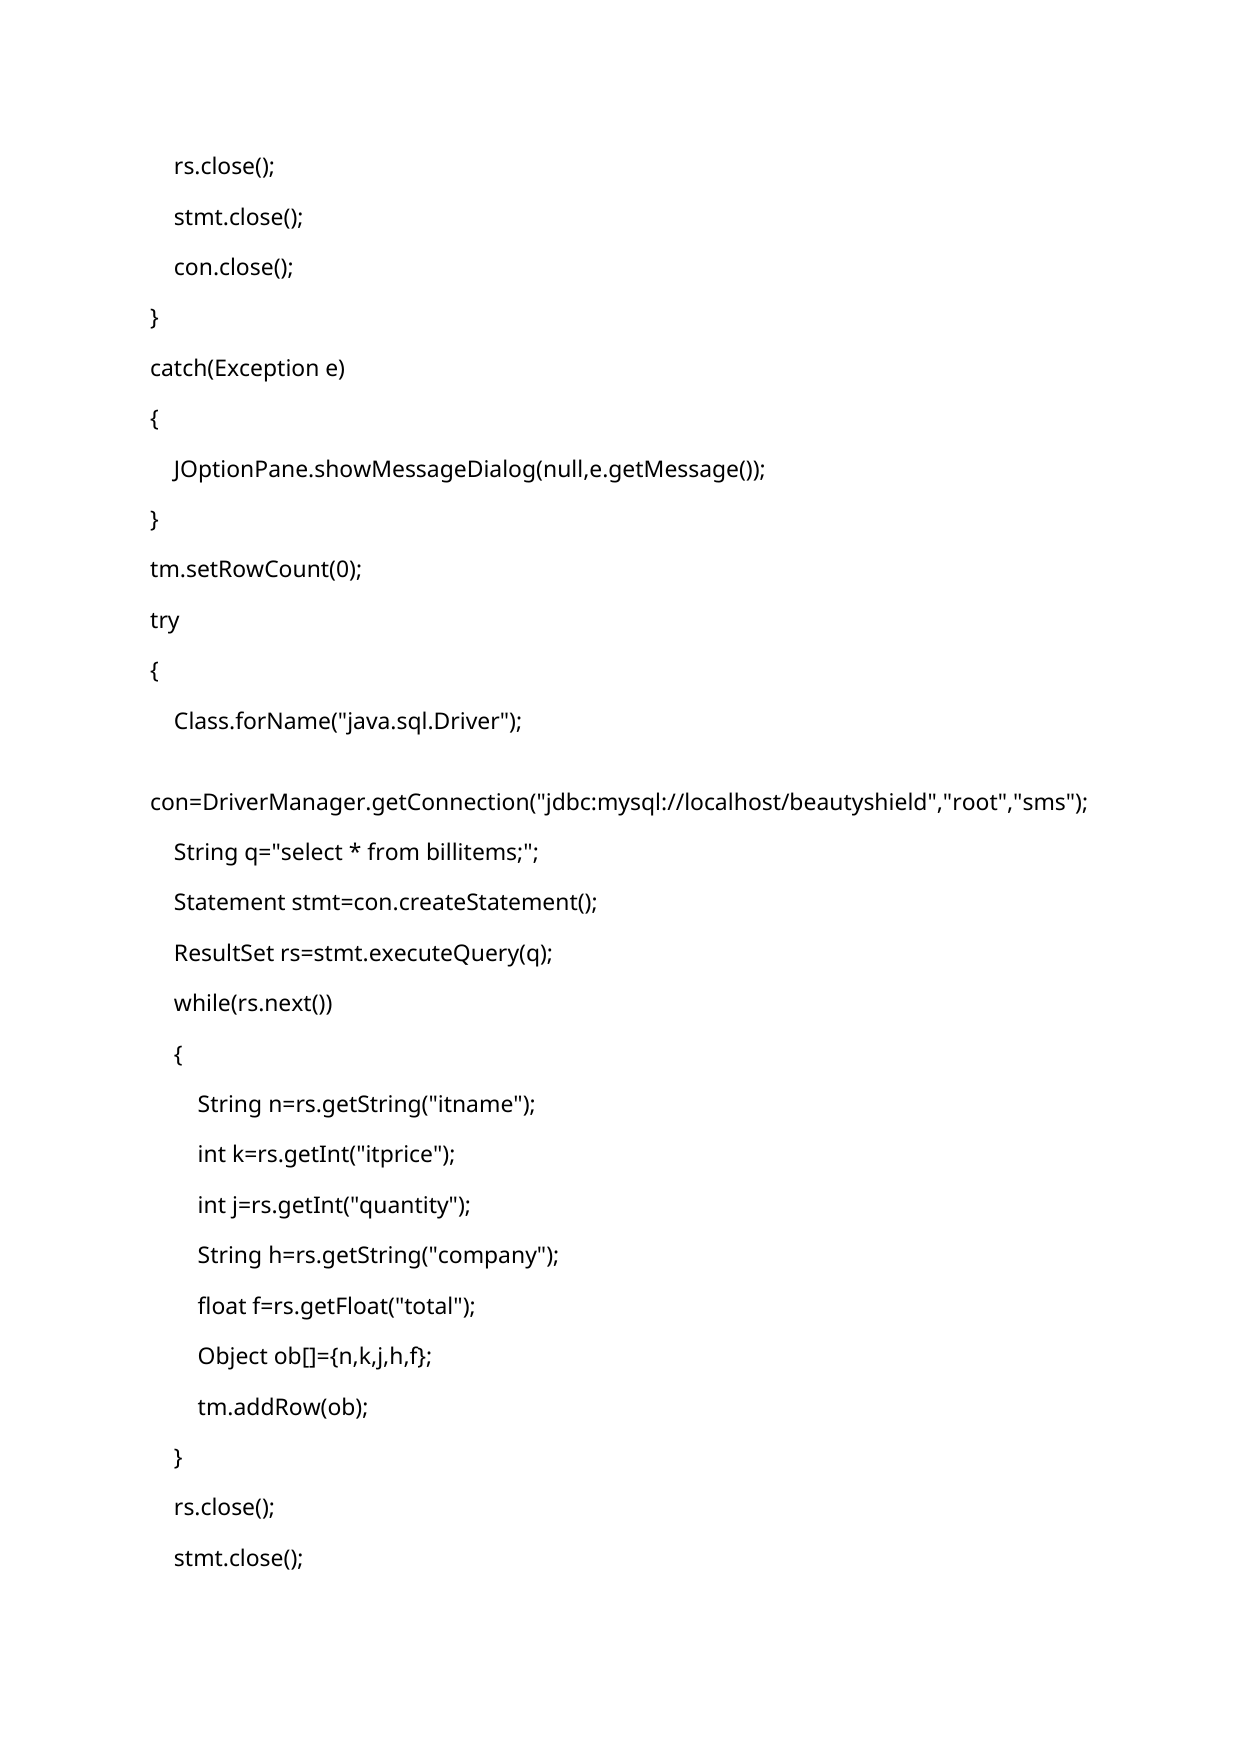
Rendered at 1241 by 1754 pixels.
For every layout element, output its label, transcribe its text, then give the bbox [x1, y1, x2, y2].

text Statement stmt=con.createStatement(); [150, 886, 1090, 918]
text tm.addRow(ob); [150, 1391, 1090, 1422]
text } [150, 503, 1090, 534]
text { [150, 654, 1090, 685]
text { [150, 402, 1090, 433]
text while(rs.next()) [150, 987, 1090, 1018]
text String n=rs.getString("itname"); [150, 1088, 1090, 1119]
text { [150, 1038, 1090, 1069]
text try [150, 604, 1090, 635]
text Object ob[]={n,k,j,h,f}; [150, 1340, 1090, 1371]
text stmt.close(); [150, 1542, 1090, 1573]
text JOptionPane.showMessageDialog(null,e.getMessage()); [150, 452, 1090, 484]
text ResultSet rs=stmt.executeQuery(q); [150, 937, 1090, 968]
text } [150, 1441, 1090, 1472]
text con.close(); [150, 251, 1090, 282]
text } [150, 301, 1090, 332]
text int j=rs.getInt("quantity"); [150, 1189, 1090, 1220]
text stmt.close(); [150, 200, 1090, 232]
text String q="select * from billitems;"; [150, 836, 1090, 867]
text String h=rs.getString("company"); [150, 1239, 1090, 1271]
text tm.setRowCount(0); [150, 553, 1090, 584]
text catch(Exception e) [150, 352, 1090, 383]
text con=DriverManager.getConnection("jdbc:mysql://localhost/beautyshield","root","sms"); [150, 755, 1090, 817]
text Class.forName("java.sql.Driver"); [150, 704, 1090, 736]
text rs.close(); [150, 1491, 1090, 1523]
text float f=rs.getFloat("total"); [150, 1290, 1090, 1321]
text rs.close(); [150, 150, 1090, 181]
text int k=rs.getInt("itprice"); [150, 1138, 1090, 1170]
